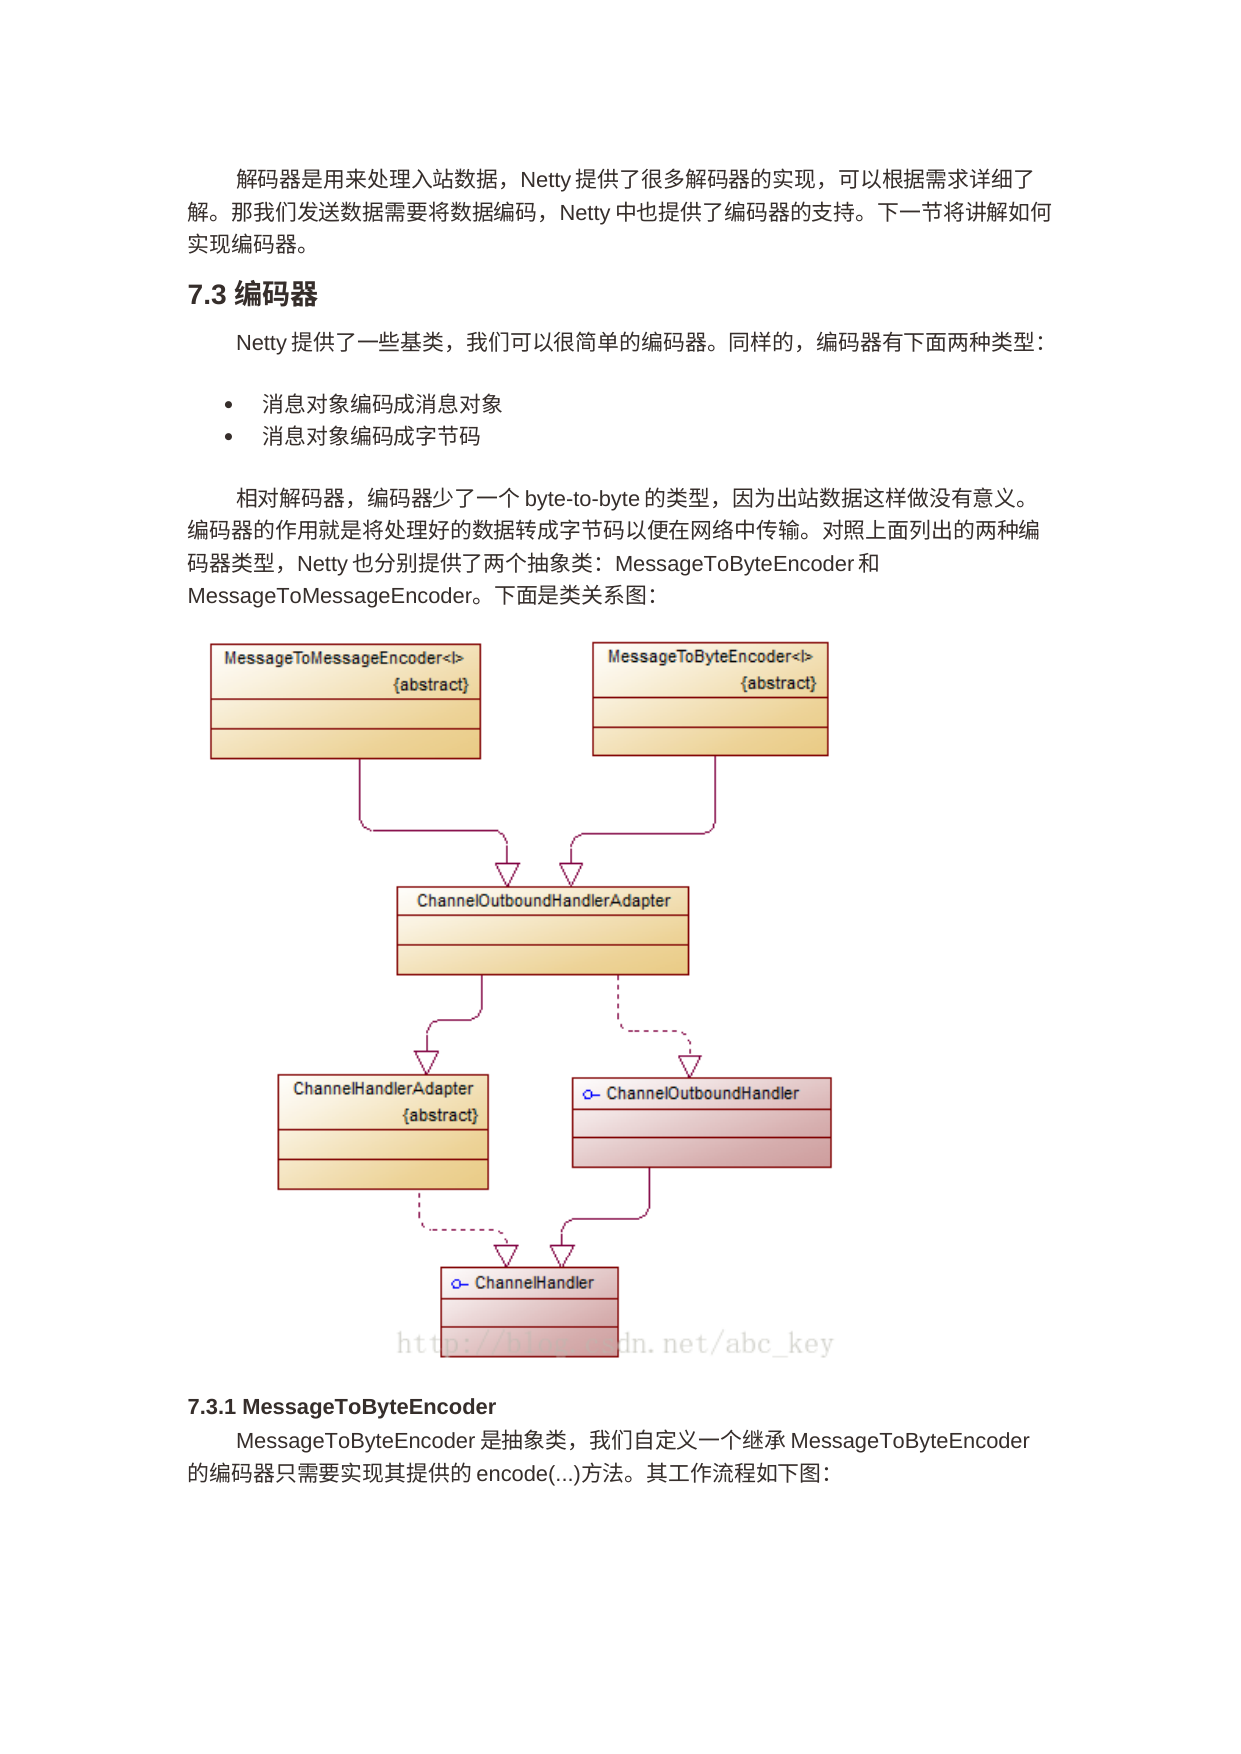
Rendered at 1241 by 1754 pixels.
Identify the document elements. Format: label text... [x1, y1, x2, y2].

text Netty提供了一些基类，我们可以很简单的编码器。同样的，编码器有下面两种类型： [187, 324, 1053, 357]
list 消息对象编码成字节码 [225, 419, 1053, 451]
text 解码器是用来处理入站数据，Netty提供了很多解码器的实现，可以根据需求详细了解。那我们发送数据需要将数据编码，Netty中也提供了编码器的支持。下一节将讲解如何实现编码器。 [187, 162, 1053, 259]
text 7.3.1 MessageToByteEncoder [187, 1390, 1053, 1423]
picture [187, 626, 854, 1375]
text 7.3 编码器 [187, 259, 1053, 324]
text MessageToByteEncoder是抽象类，我们自定义一个继承MessageToByteEncoder的编码器只需要实现其提供的encode(...)方法。其工作流程如下图： [187, 1423, 1053, 1488]
text 相对解码器，编码器少了一个byte-to-byte的类型，因为出站数据这样做没有意义。编码器的作用就是将处理好的数据转成字节码以便在网络中传输。对照上面列出的两种编码器类型，Netty也分别提供了两个抽象类：MessageToByteEncoder和MessageToMessageEncoder。下面是类关系图： [187, 480, 1053, 610]
list 消息对象编码成消息对象 [225, 386, 1053, 419]
